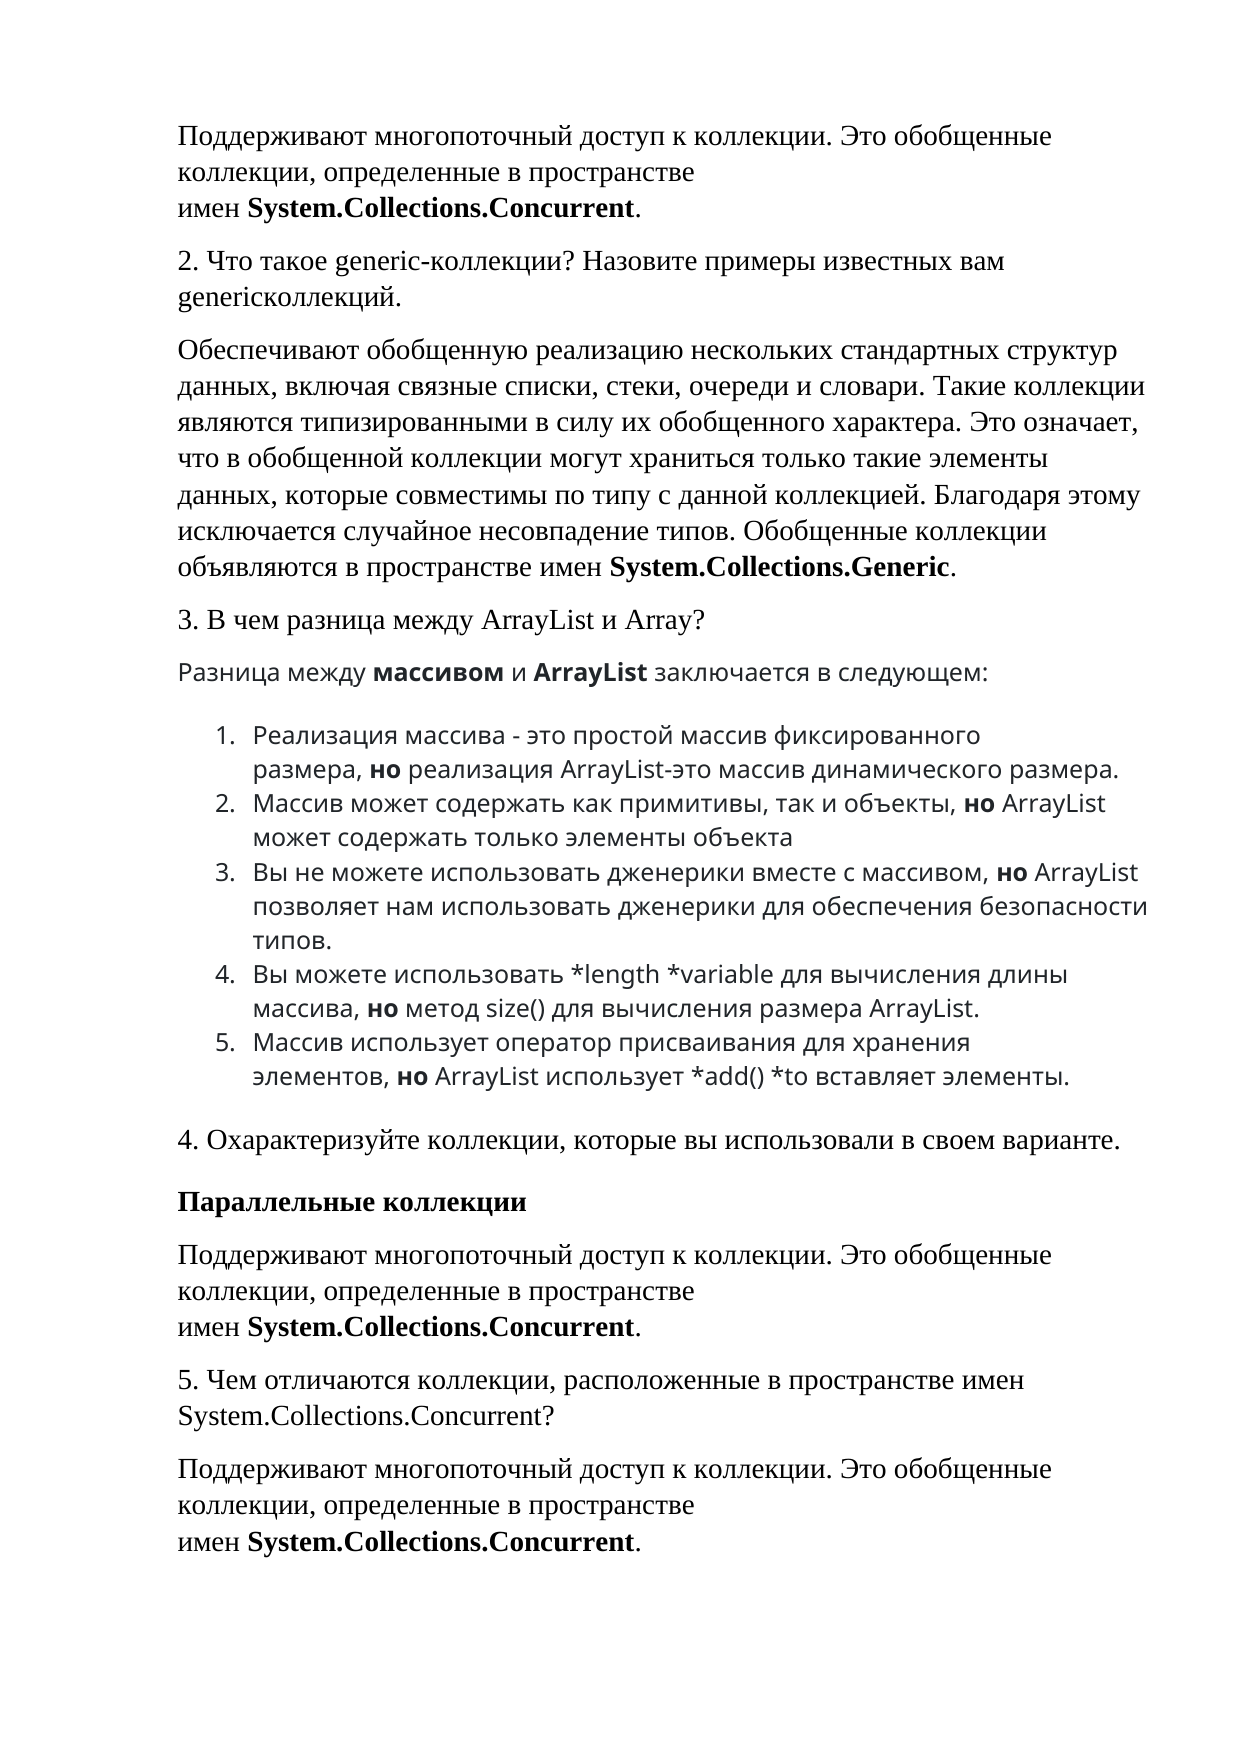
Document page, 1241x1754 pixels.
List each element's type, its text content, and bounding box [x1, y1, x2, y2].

text Поддерживают многопоточный доступ к коллекции. Это обобщенные коллекции, определенные в пространстве имен System.Collections.Concurrent. [177, 118, 1152, 224]
text Параллельные коллекции [177, 1184, 1152, 1218]
list Реализация массива - это простой массив фиксированного размера, но реализация ArrayList-это массив динамического размера. [215, 718, 1152, 786]
text 3. В чем разница между ArrayList и Array? [177, 602, 1152, 635]
text Поддерживают многопоточный доступ к коллекции. Это обобщенные коллекции, определенные в пространстве имен System.Collections.Concurrent. [177, 1451, 1152, 1557]
text 2. Что такое generic-коллекции? Назовите примеры известных вам genericколлекций. [177, 243, 1152, 313]
list Вы не можете использовать дженерики вместе с массивом, но ArrayList позволяет нам использовать дженерики для обеспечения безопасности типов. [215, 854, 1152, 956]
list Массив использует оператор присваивания для хранения элементов, но ArrayList использует *add() *to вставляет элементы. [215, 1024, 1152, 1093]
list Массив может содержать как примитивы, так и объекты, но ArrayList может содержать только элементы объекта [215, 786, 1152, 854]
list Вы можете использовать *length *variable для вычисления длины массива, но метод size() для вычисления размера ArrayList. [215, 956, 1152, 1024]
text 5. Чем отличаются коллекции, расположенные в пространстве имен System.Collections.Concurrent? [177, 1362, 1152, 1432]
text 4. Охарактеризуйте коллекции, которые вы использовали в своем варианте. [177, 1122, 1152, 1155]
text Разница между массивом и ArrayList заключается в следующем: [177, 655, 1152, 689]
text Поддерживают многопоточный доступ к коллекции. Это обобщенные коллекции, определенные в пространстве имен System.Collections.Concurrent. [177, 1237, 1152, 1343]
